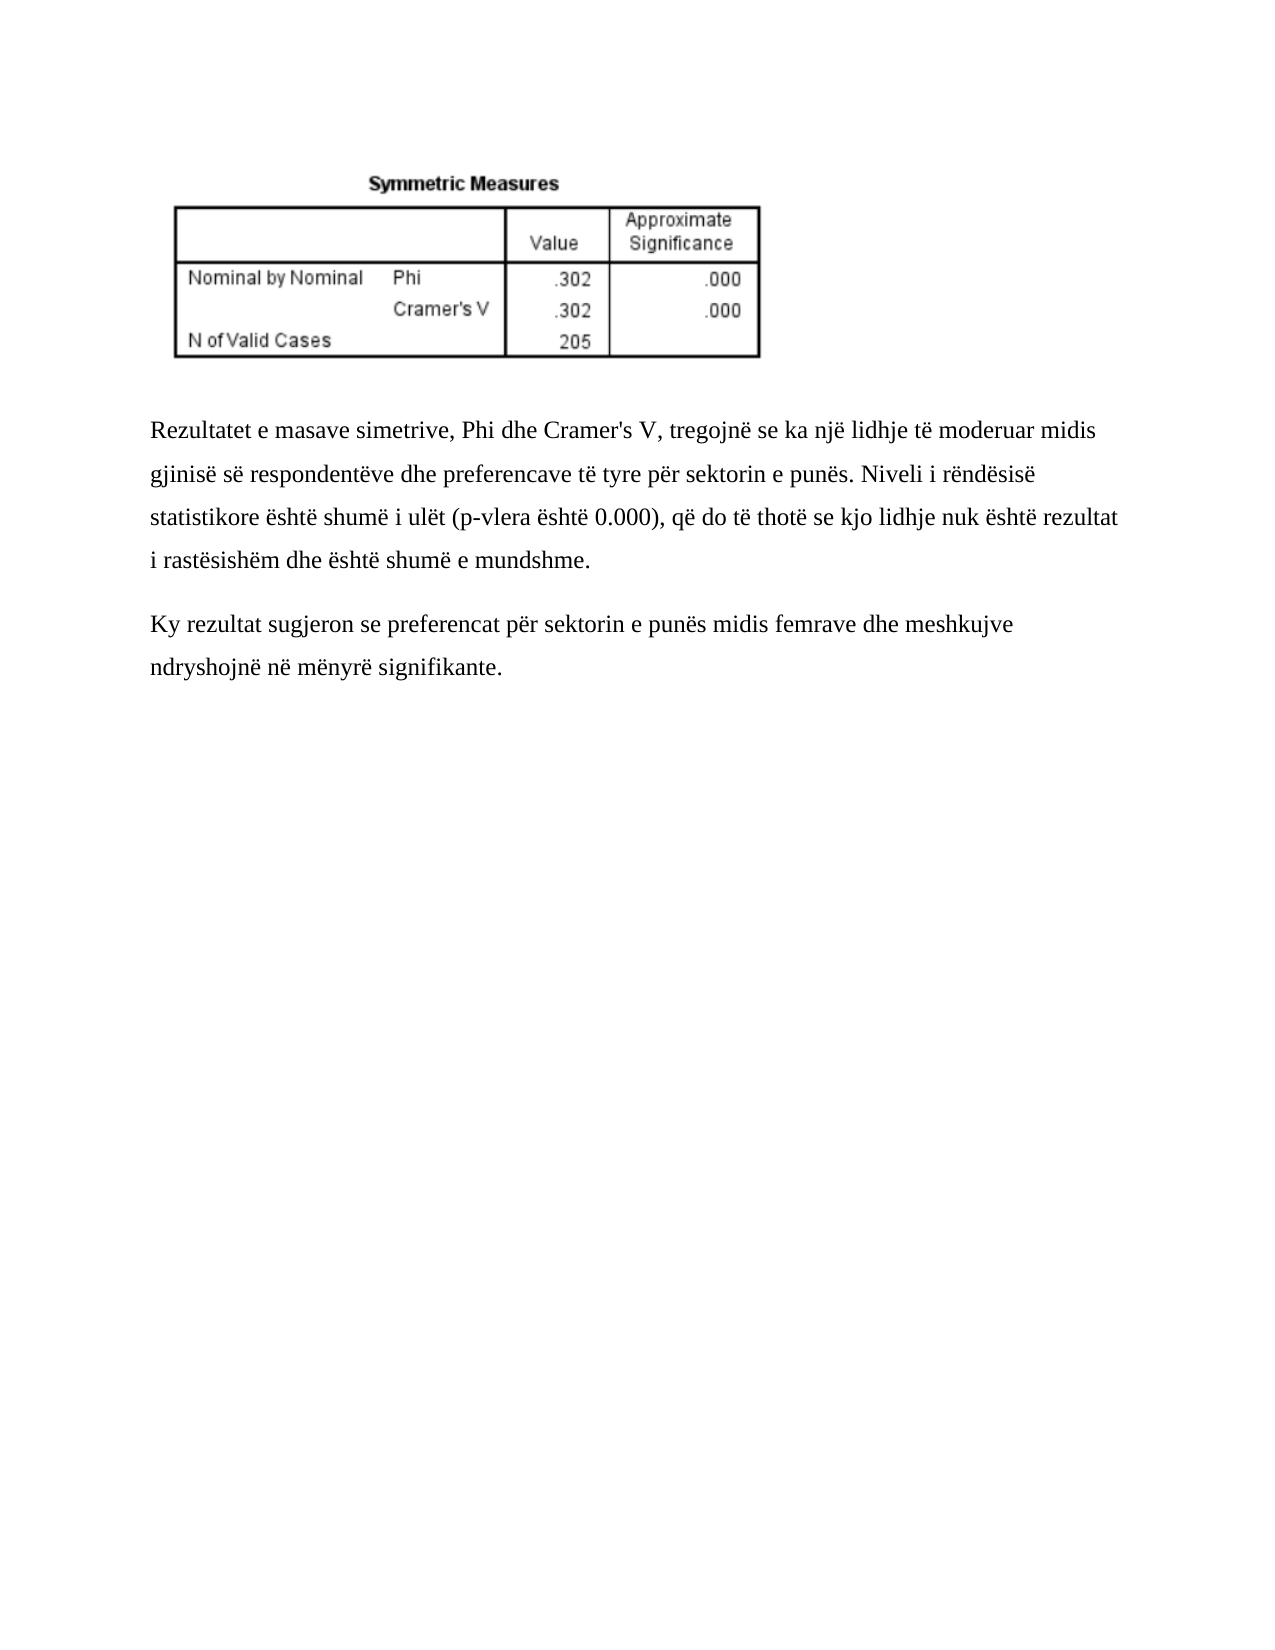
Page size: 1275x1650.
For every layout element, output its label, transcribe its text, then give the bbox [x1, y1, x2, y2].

picture [150, 149, 798, 381]
text Rezultatet e masave simetrive, Phi dhe Cramer's V, tregojnë se ka një lidhje të moderuar midis gjinisë së respondentëve dhe preferencave të tyre për sektorin e punës. Niveli i rëndësisë statistikore është shumë i ulët (p-vlera është 0.000), që do të thotë se kjo lidhje nuk është rezultat i rastësishëm dhe është shumë e mundshme. [150, 416, 1125, 574]
text Ky rezultat sugjeron se preferencat për sektorin e punës midis femrave dhe meshkujve ndryshojnë në mënyrë signifikante. [150, 609, 1125, 681]
